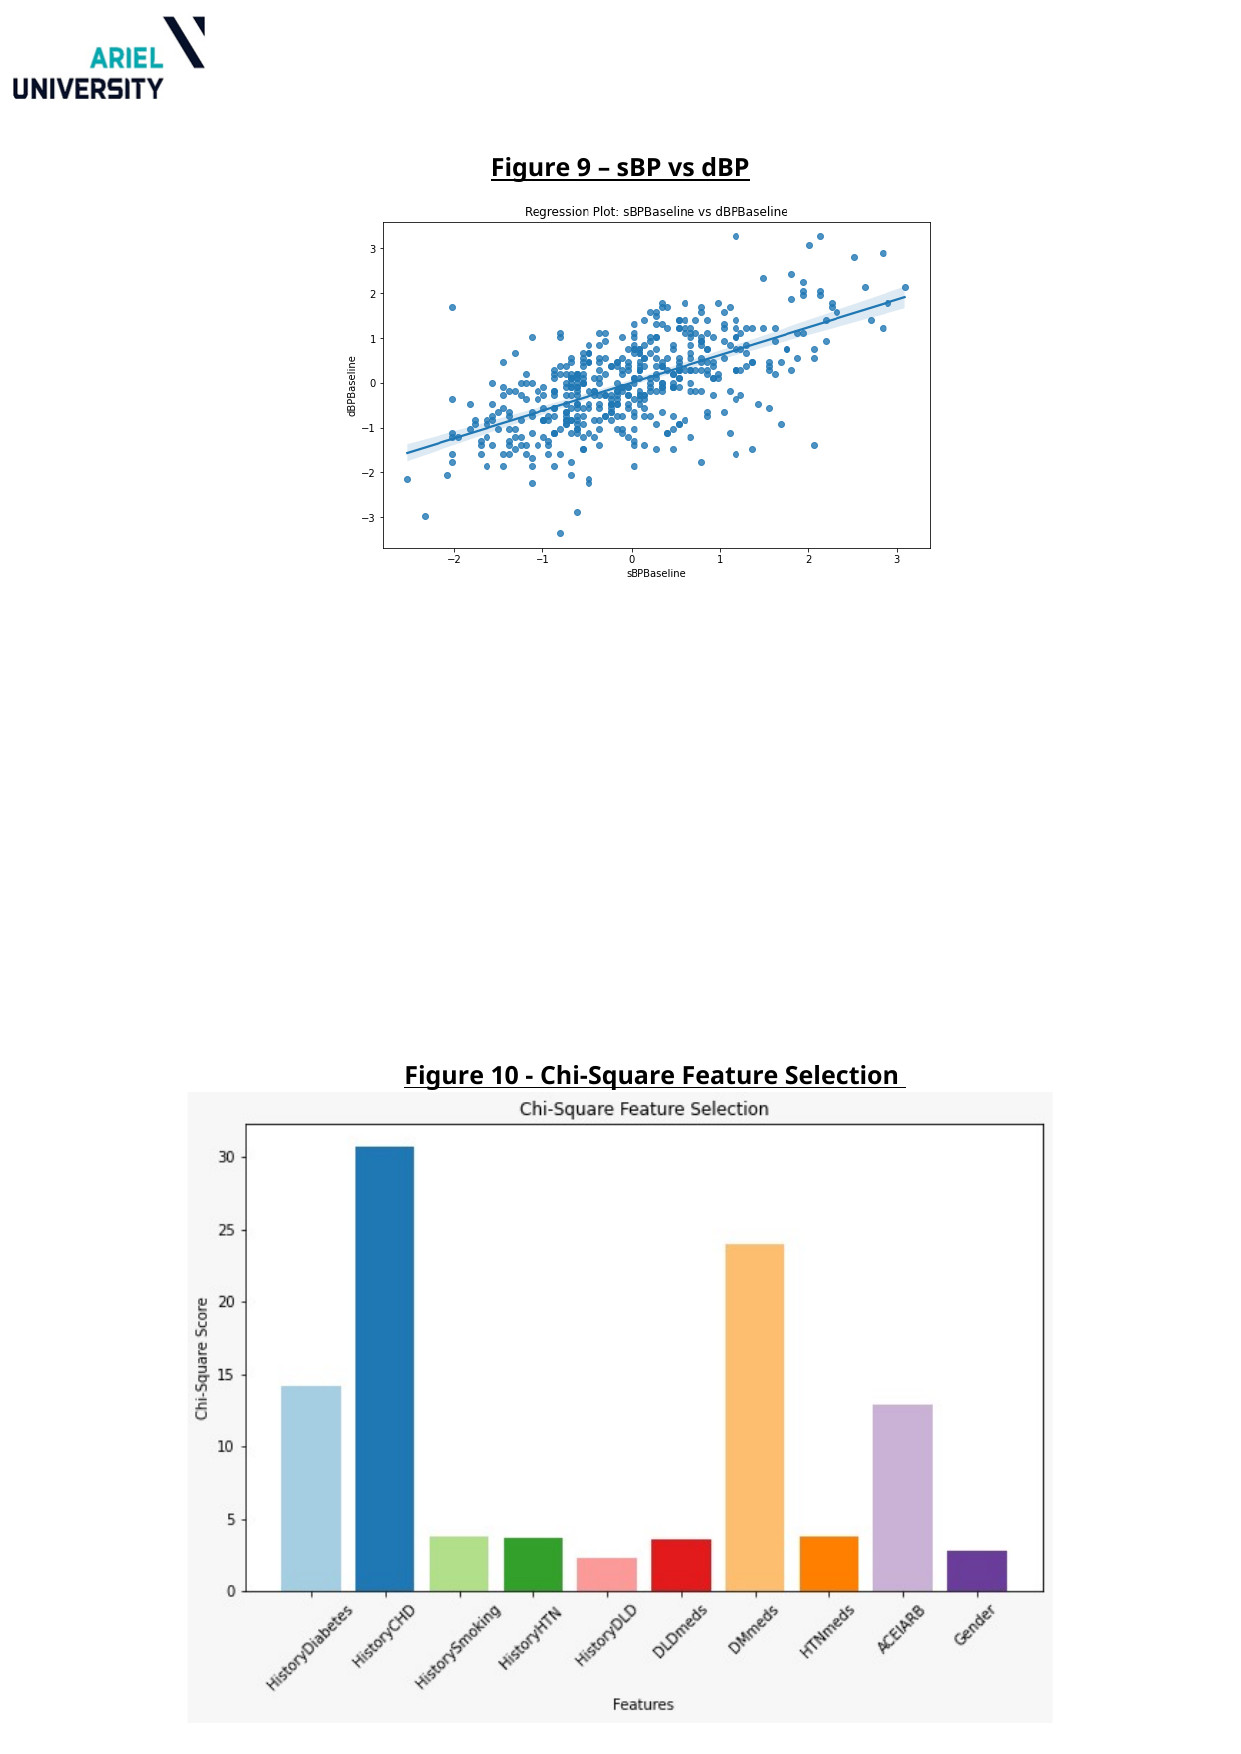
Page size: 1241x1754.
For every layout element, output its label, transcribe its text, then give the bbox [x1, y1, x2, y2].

picture [10, 13, 208, 105]
text Figure 9 – sBP vs dBP [187, 150, 1053, 184]
picture [187, 1092, 1053, 1723]
picture [340, 199, 936, 587]
text Figure 10 - Chi-Square Feature Selection [187, 1058, 1053, 1092]
